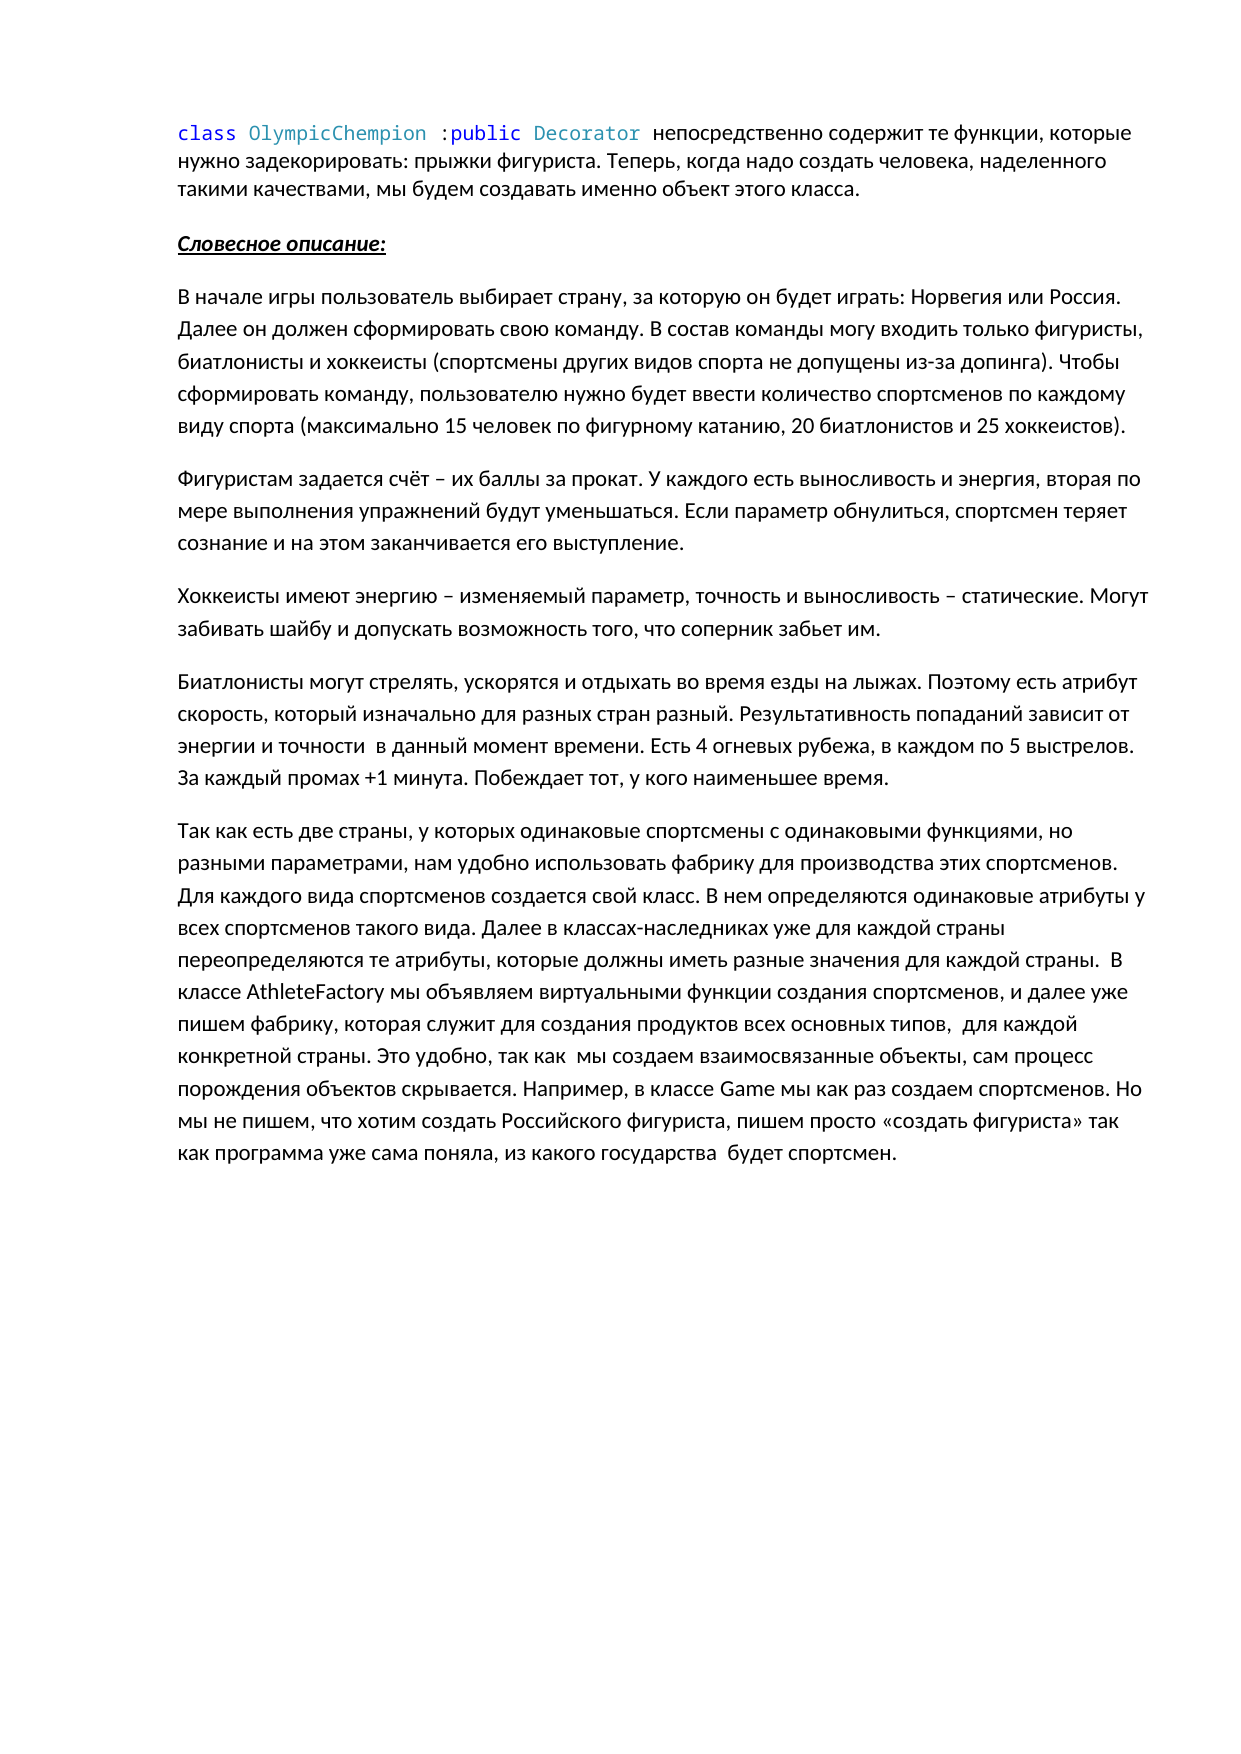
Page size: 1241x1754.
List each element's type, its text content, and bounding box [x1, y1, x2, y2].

text Биатлонисты могут стрелять, ускорятся и отдыхать во время езды на лыжах. Поэтому есть атрибут скорость, который изначально для разных стран разный. Результативность попаданий зависит от энергии и точности в данный момент времени. Есть 4 огневых рубежа, в каждом по 5 выстрелов. За каждый промах +1 минута. Побеждает тот, у кого наименьшее время. [177, 667, 1152, 791]
text Фигуристам задается счёт – их баллы за прокат. У каждого есть выносливость и энергия, вторая по мере выполнения упражнений будут уменьшаться. Если параметр обнулиться, спортсмен теряет сознание и на этом заканчивается его выступление. [177, 464, 1152, 557]
text Словесное описание: [177, 229, 1152, 257]
text Хоккеисты имеют энергию – изменяемый параметр, точность и выносливость – статические. Могут забивать шайбу и допускать возможность того, что соперник забьет им. [177, 582, 1152, 642]
text Так как есть две страны, у которых одинаковые спортсмены с одинаковыми функциями, но разными параметрами, нам удобно использовать фабрику для производства этих спортсменов. Для каждого вида спортсменов создается свой класс. В нем определяются одинаковые атрибуты у всех спортсменов такого вида. Далее в классах-наследниках уже для каждой страны переопределяются те атрибуты, которые должны иметь разные значения для каждой страны. В классе AthleteFactory мы объявляем виртуальными функции создания спортсменов, и далее уже пишем фабрику, которая служит для создания продуктов всех основных типов, для каждой конкретной страны. Это удобно, так как мы создаем взаимосвязанные объекты, сам процесс порождения объектов скрывается. Например, в классе Game мы как раз создаем спортсменов. Но мы не пишем, что хотим создать Российского фигуриста, пишем просто «создать фигуриста» так как программа уже сама поняла, из какого государства будет спортсмен. [177, 816, 1152, 1166]
text class OlympicChempion :public Decorator непосредственно содержит те функции, которые нужно задекорировать: прыжки фигуриста. Теперь, когда надо создать человека, наделенного такими качествами, мы будем создавать именно объект этого класса. [177, 118, 1152, 202]
text В начале игры пользователь выбирает страну, за которую он будет играть: Норвегия или Россия. Далее он должен сформировать свою команду. В состав команды могу входить только фигуристы, биатлонисты и хоккеисты (спортсмены других видов спорта не допущены из-за допинга). Чтобы сформировать команду, пользователю нужно будет ввести количество спортсменов по каждому виду спорта (максимально 15 человек по фигурному катанию, 20 биатлонистов и 25 хоккеистов). [177, 282, 1152, 439]
